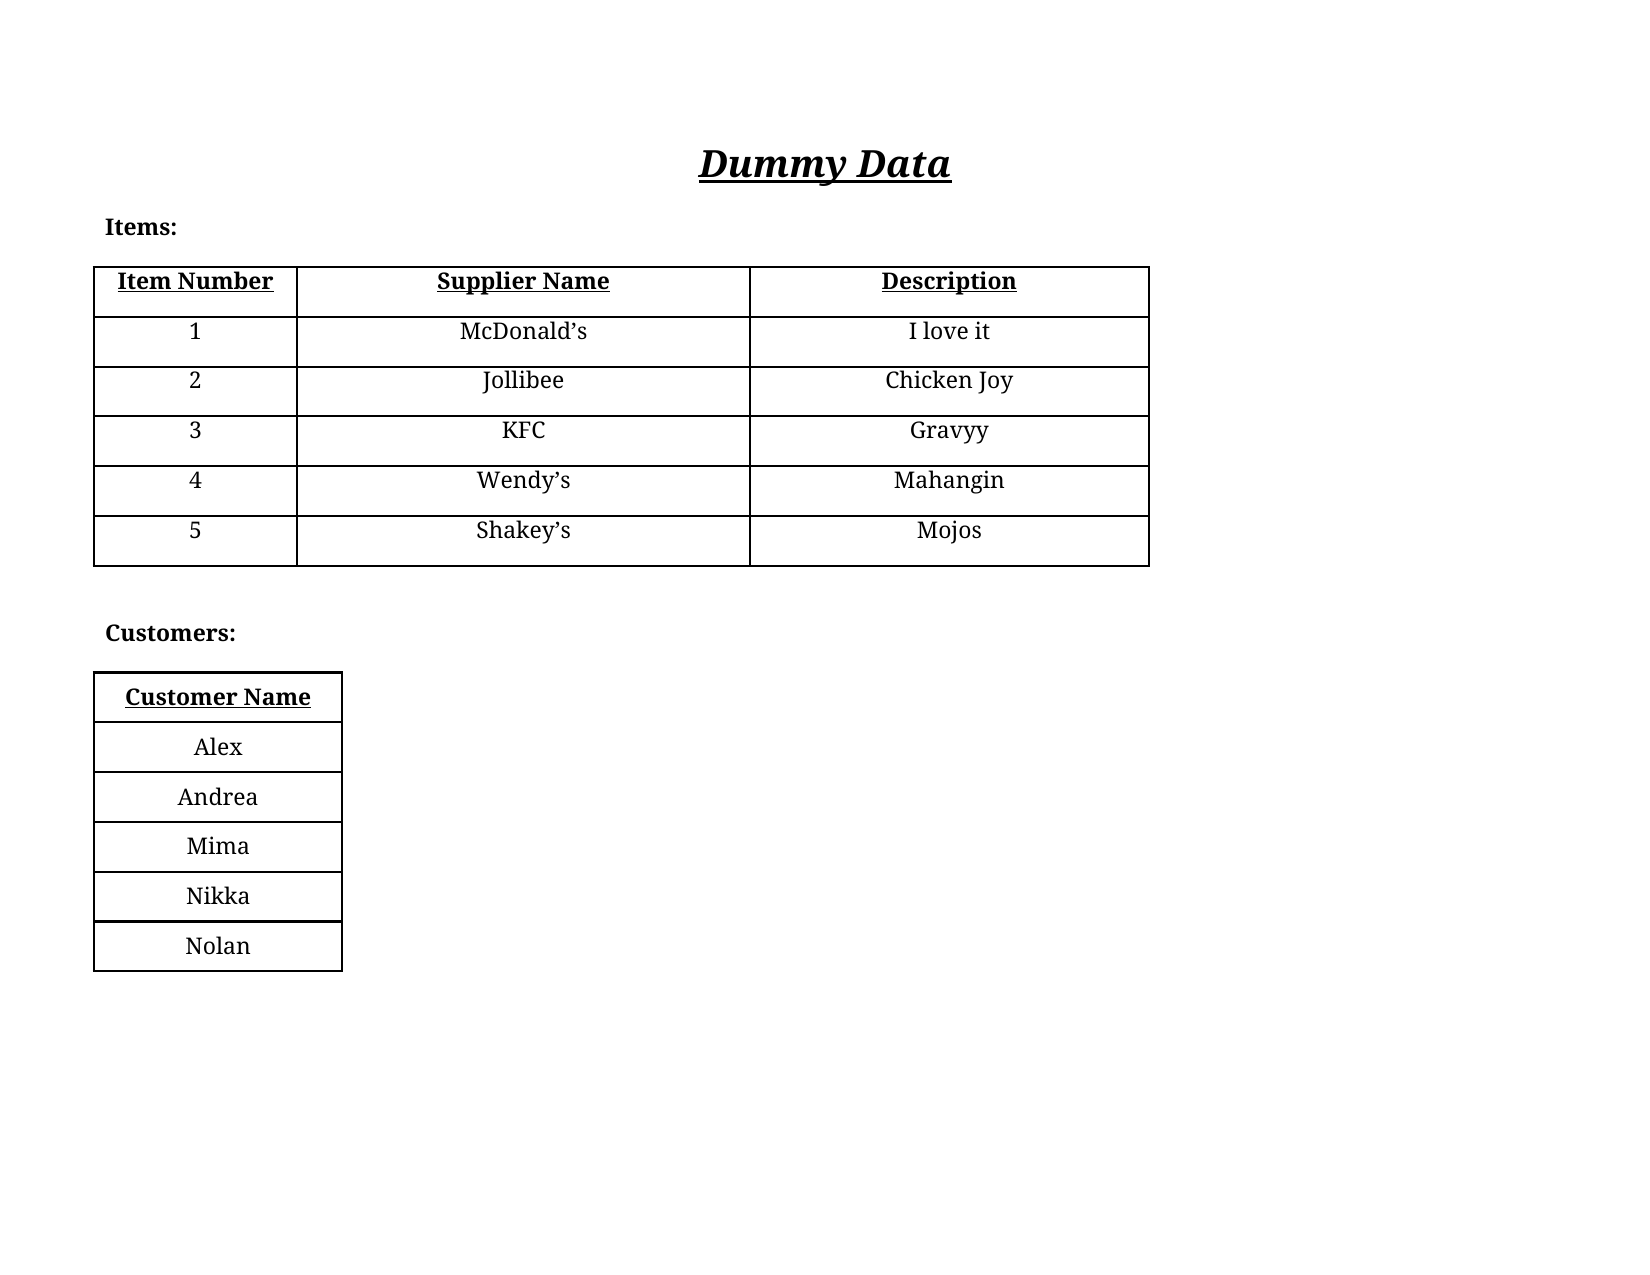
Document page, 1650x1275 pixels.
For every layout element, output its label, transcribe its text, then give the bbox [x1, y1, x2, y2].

table_cell Mima [95, 823, 341, 871]
table_cell McDonald’s [298, 318, 749, 366]
text Dummy Data [105, 143, 1545, 187]
table_cell Shakey’s [298, 517, 749, 565]
table_cell KFC [298, 417, 749, 465]
table_cell Chicken Joy [751, 368, 1148, 415]
table_header Item Number [95, 268, 296, 316]
table_cell Jollibee [298, 368, 749, 415]
table_header Supplier Name [298, 268, 749, 316]
table_cell I love it [751, 318, 1148, 366]
table_cell Nikka [95, 873, 341, 920]
table_cell Andrea [95, 773, 341, 821]
table_cell 4 [95, 467, 296, 515]
table_header Description [751, 268, 1148, 316]
table_header Customer Name [95, 674, 341, 721]
text Customers: [105, 620, 1545, 647]
table_cell 2 [95, 368, 296, 415]
table_cell Mojos [751, 517, 1148, 565]
table_cell 5 [95, 517, 296, 565]
table_cell Alex [95, 723, 341, 771]
table_cell Nolan [95, 923, 341, 970]
text Items: [105, 214, 1545, 241]
table_cell Wendy’s [298, 467, 749, 515]
table_cell Mahangin [751, 467, 1148, 515]
table_cell 3 [95, 417, 296, 465]
table_cell 1 [95, 318, 296, 366]
table_cell Gravyy [751, 417, 1148, 465]
